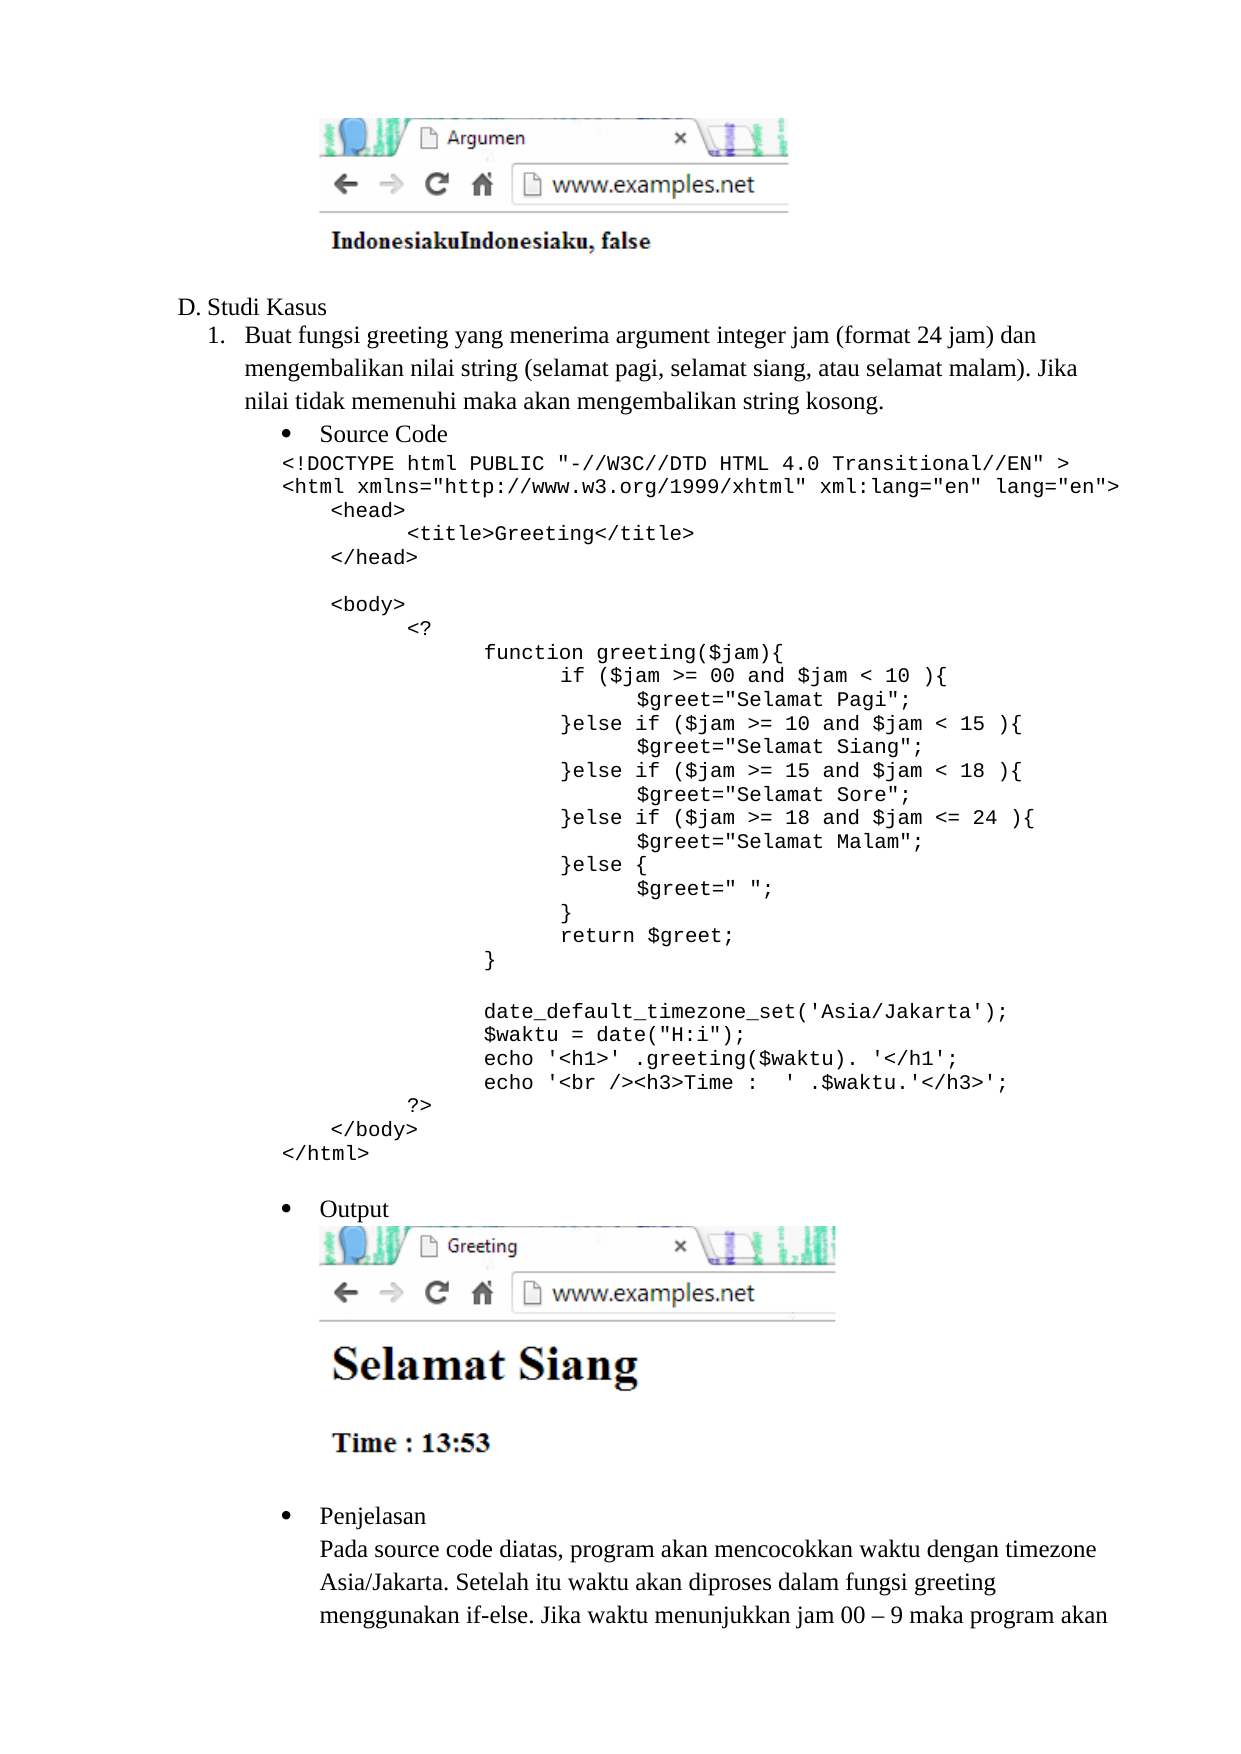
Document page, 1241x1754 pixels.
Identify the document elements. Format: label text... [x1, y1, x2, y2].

text echo '<h1>' .greeting($waktu). '</h1'; [282, 1048, 1122, 1072]
text <? [282, 618, 1122, 642]
text $greet=" "; [282, 878, 1122, 902]
text </body> [282, 1119, 1122, 1143]
list Buat fungsi greeting yang menerima argument integer jam (format 24 jam) dan mengembalikan nilai string (selamat pagi, selamat siang, atau selamat malam). Jika nilai tidak memenuhi maka akan mengembalikan string kosong. [207, 320, 1122, 415]
picture [319, 1226, 836, 1498]
text } [282, 949, 1122, 973]
text $greet="Selamat Malam"; [282, 831, 1122, 854]
text echo '<br /><h3>Time : ' .$waktu.'</h3>'; [282, 1072, 1122, 1095]
text $greet="Selamat Siang"; [282, 736, 1122, 760]
text <html xmlns="http://www.w3.org/1999/xhtml" xml:lang="en" lang="en"> [282, 476, 1122, 500]
list Studi Kasus [177, 292, 1122, 320]
text ?> [282, 1095, 1122, 1119]
text <title>Greeting</title> [282, 523, 1122, 547]
text </html> [282, 1143, 1122, 1166]
text }else if ($jam >= 18 and $jam <= 24 ){ [282, 807, 1122, 831]
text }else if ($jam >= 15 and $jam < 18 ){ [282, 760, 1122, 783]
text $greet="Selamat Sore"; [282, 783, 1122, 807]
text $waktu = date("H:i"); [282, 1024, 1122, 1048]
text function greeting($jam){ [282, 642, 1122, 665]
text } [282, 902, 1122, 925]
picture [319, 118, 789, 263]
text return $greet; [282, 925, 1122, 949]
text </head> [282, 547, 1122, 571]
list Source Code [282, 419, 1122, 448]
list Penjelasan [282, 1501, 1122, 1530]
text }else if ($jam >= 10 and $jam < 15 ){ [282, 713, 1122, 736]
text date_default_timezone_set('Asia/Jakarta'); [282, 1001, 1122, 1024]
text $greet="Selamat Pagi"; [282, 689, 1122, 713]
text <body> [282, 594, 1122, 618]
list Output [282, 1194, 1122, 1223]
text <head> [282, 500, 1122, 523]
text <!DOCTYPE html PUBLIC "-//W3C//DTD HTML 4.0 Transitional//EN" > [282, 452, 1122, 476]
text }else { [282, 854, 1122, 878]
text if ($jam >= 00 and $jam < 10 ){ [282, 665, 1122, 689]
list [319, 1534, 1122, 1629]
